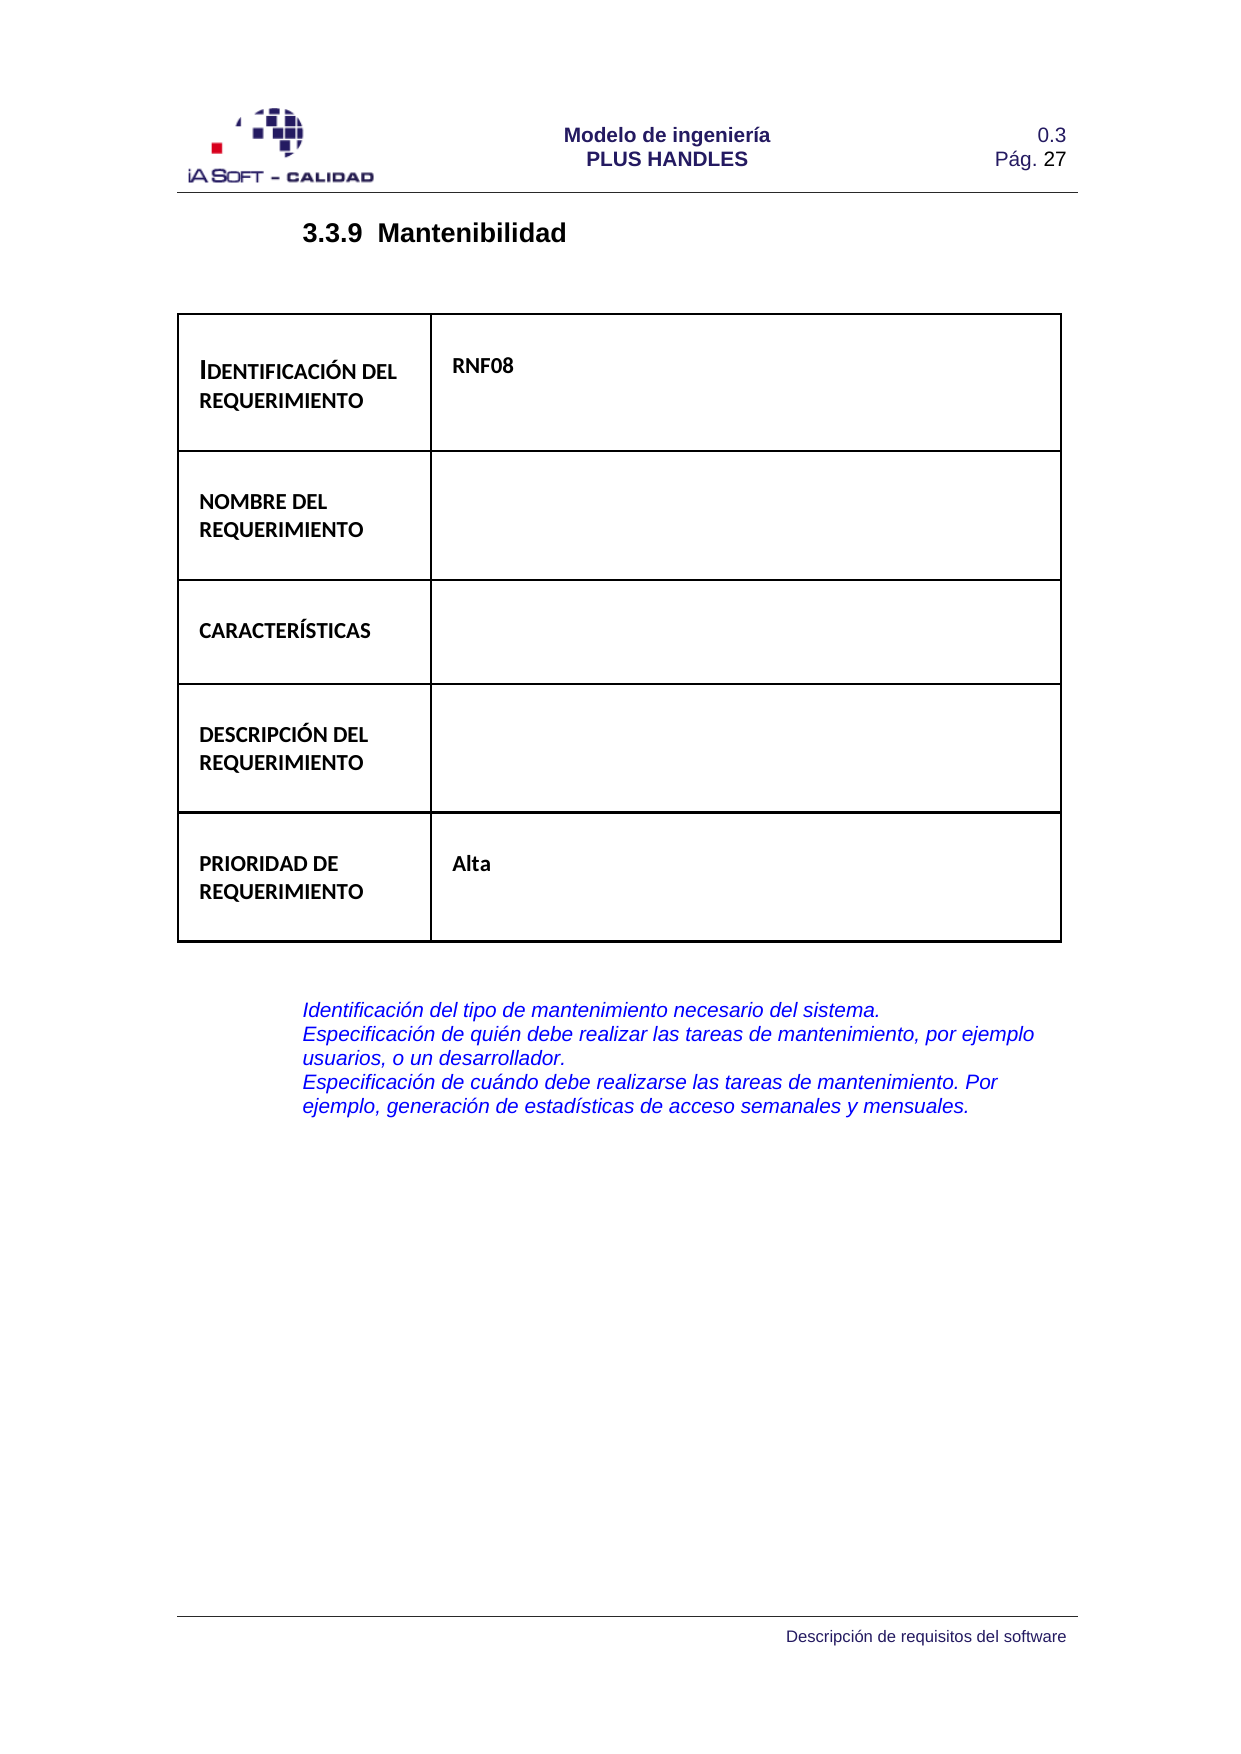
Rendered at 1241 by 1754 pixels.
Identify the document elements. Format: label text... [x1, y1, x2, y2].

table_cell PRIORIDAD DE REQUERIMIENTO [179, 814, 430, 940]
table_cell [432, 452, 1060, 579]
text Especificación de quién debe realizar las tareas de mantenimiento, por ejemplo usuarios, o un desarrollador. [302, 1022, 1063, 1069]
text Especificación de cuándo debe realizarse las tareas de mantenimiento. Por ejemplo, generación de estadísticas de acceso semanales y mensuales. [302, 1069, 1063, 1117]
list Mantenibilidad [302, 217, 1063, 248]
table_cell [432, 581, 1060, 682]
table_cell CARACTERÍSTICAS [179, 581, 430, 682]
table_header RNF08 [432, 315, 1060, 450]
table_cell NOMBRE DEL REQUERIMIENTO [179, 452, 430, 579]
text Identificación del tipo de mantenimiento necesario del sistema. [302, 998, 1063, 1022]
picture [188, 108, 377, 186]
table_cell [432, 685, 1060, 811]
table_header IDENTIFICACIÓN DEL REQUERIMIENTO [179, 315, 430, 450]
table_cell DESCRIPCIÓN DEL REQUERIMIENTO [179, 685, 430, 811]
table_cell Alta [432, 814, 1060, 940]
